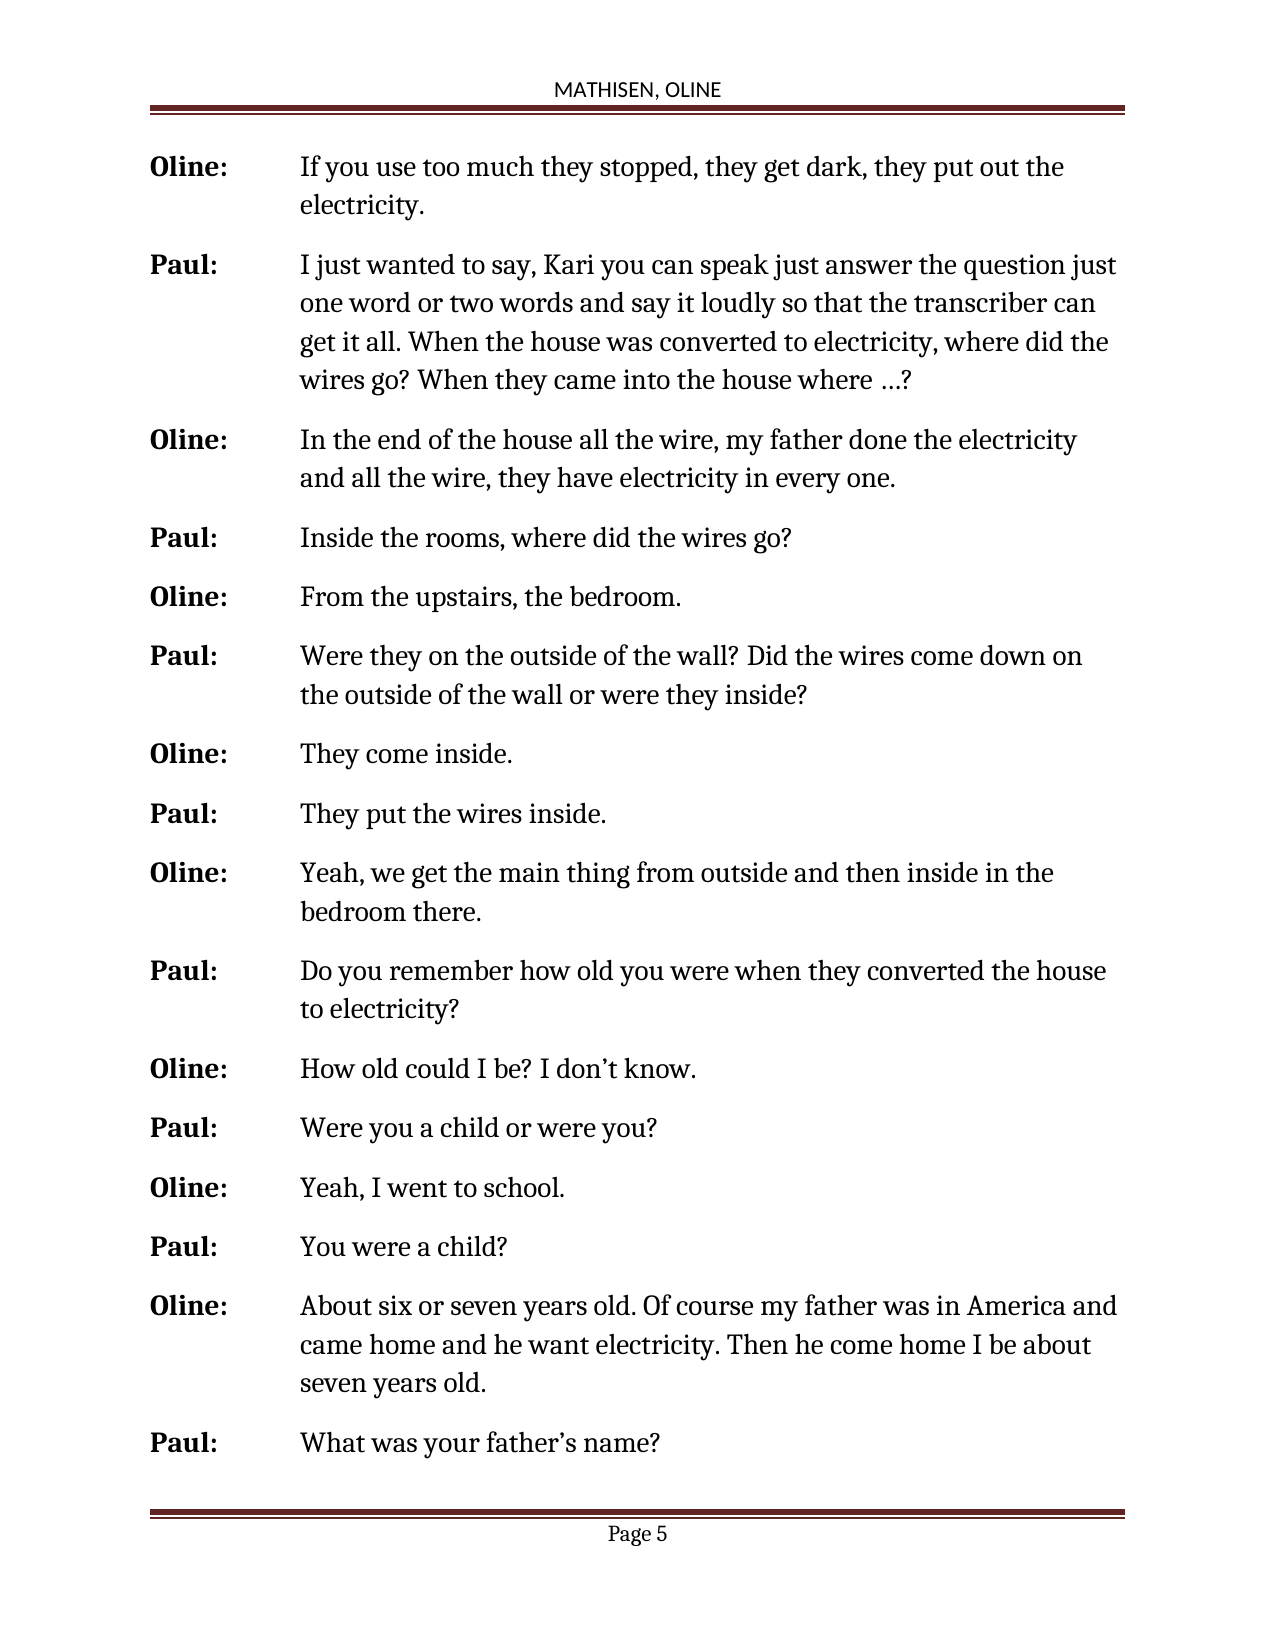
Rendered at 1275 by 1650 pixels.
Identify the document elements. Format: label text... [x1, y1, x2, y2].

text Paul: Do you remember how old you were when they converted the house to electricity? [150, 954, 1125, 1026]
text Oline: About six or seven years old. Of course my father was in America and came home and he want electricity. Then he come home I be about seven years old. [150, 1289, 1125, 1400]
text Oline: In the end of the house all the wire, my father done the electricity and all the wire, they have electricity in every one. [150, 423, 1125, 495]
text Oline: From the upstairs, the bedroom. [150, 580, 1125, 614]
text Paul: Were they on the outside of the wall? Did the wires come down on the outside of the wall or were they inside? [150, 639, 1125, 712]
text Oline: Yeah, we get the main thing from outside and then inside in the bedroom there. [150, 856, 1125, 928]
text Paul: Inside the rooms, where did the wires go? [150, 521, 1125, 554]
text Paul: Were you a child or were you? [150, 1111, 1125, 1145]
text Paul: What was your father’s name? [150, 1426, 1125, 1459]
text Oline: If you use too much they stopped, they get dark, they put out the electricity. [150, 150, 1125, 222]
text Oline: How old could I be? I don’t know. [150, 1052, 1125, 1086]
text Oline: Yeah, I went to school. [150, 1171, 1125, 1204]
text Paul: They put the wires inside. [150, 797, 1125, 830]
text Paul: You were a child? [150, 1230, 1125, 1264]
text Paul: I just wanted to say, Kari you can speak just answer the question just one word or two words and say it loudly so that the transcriber can get it all. When the house was converted to electricity, where did the wires go? When they came into the house where …? [150, 248, 1125, 397]
text Oline: They come inside. [150, 737, 1125, 771]
